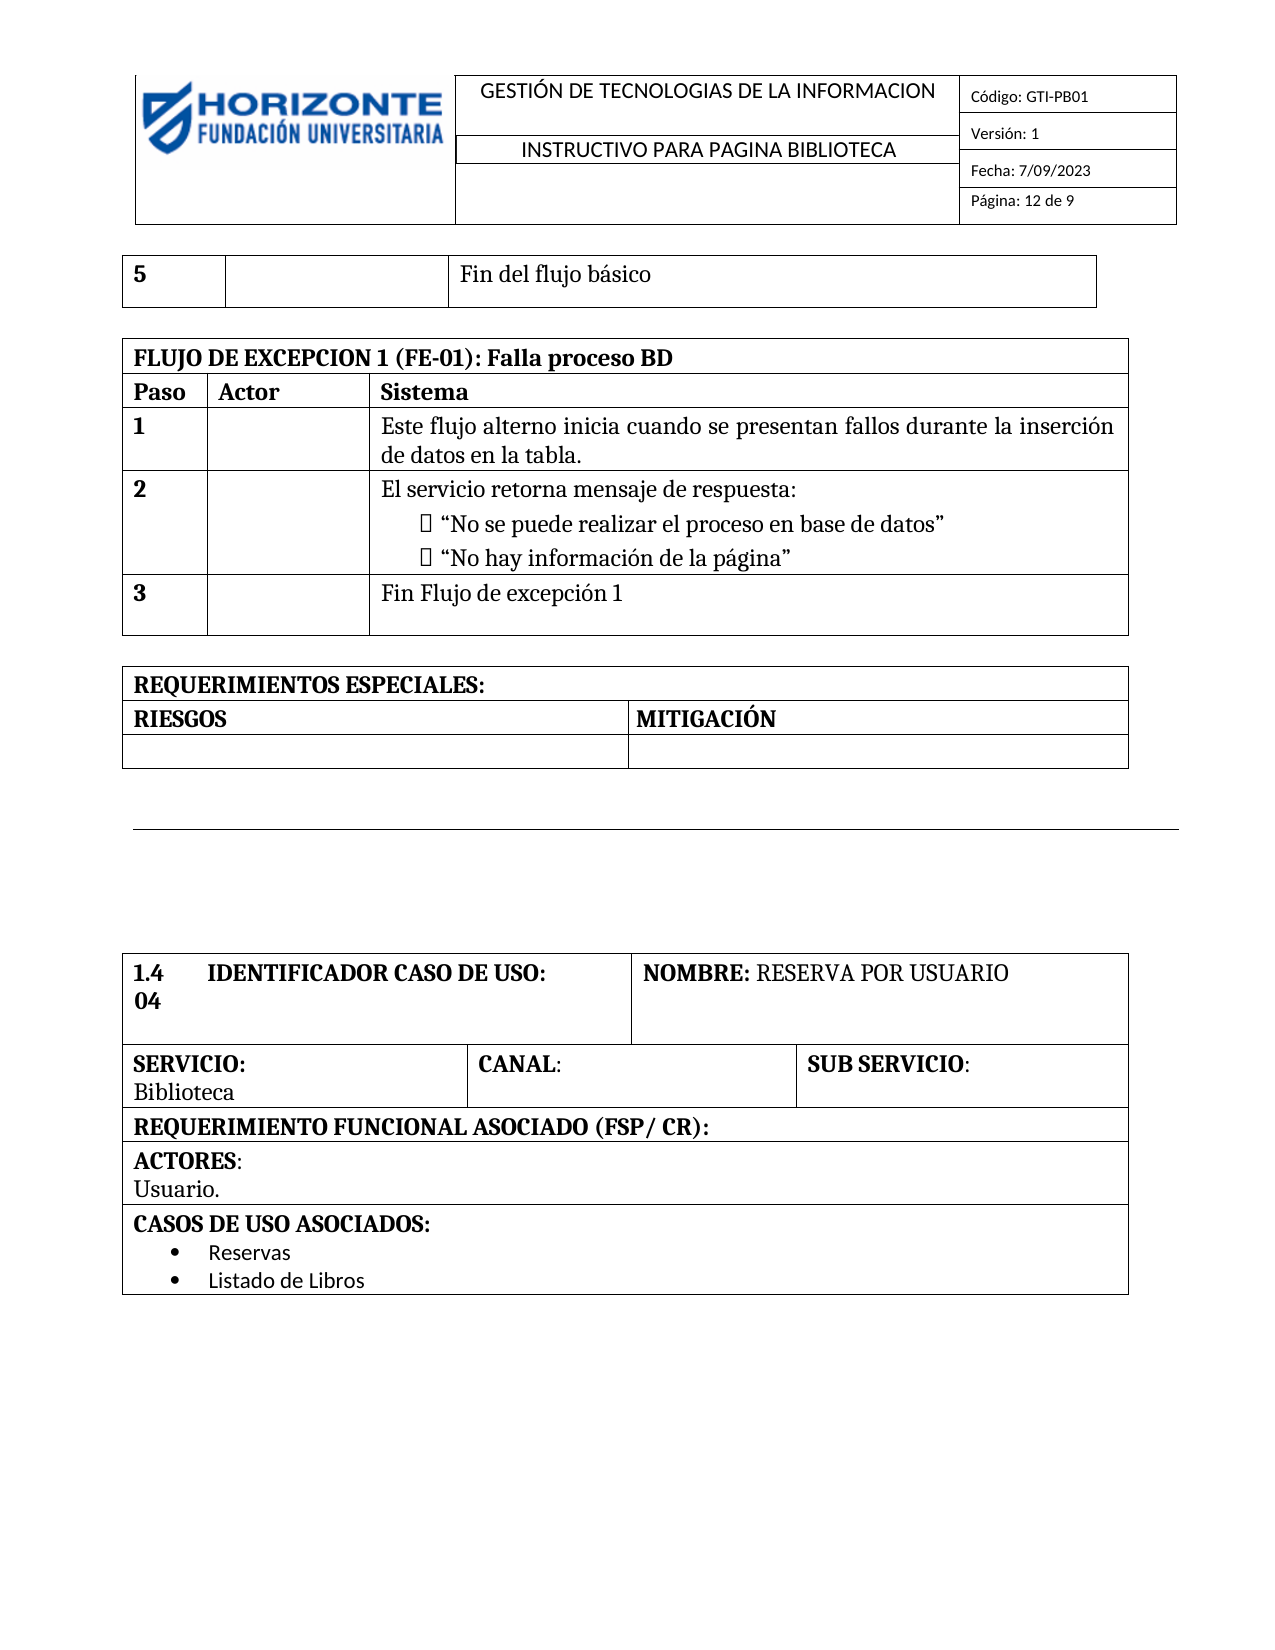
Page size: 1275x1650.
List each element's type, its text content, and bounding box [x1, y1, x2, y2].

table_cell [123, 735, 628, 767]
table_cell ACTORES: Usuario. [123, 1142, 1128, 1204]
table_cell MITIGACIÓN [629, 701, 1128, 734]
table_header FLUJO DE EXCEPCION 1 (FE-01): Falla proceso BD [123, 339, 1128, 372]
table_cell Este flujo alterno inicia cuando se presentan fallos durante la inserción de datos en la tabla. [370, 408, 1128, 469]
table_cell CASOS DE USO ASOCIADOS: Reservas Listado de Libros [123, 1205, 1128, 1294]
table_cell Paso [123, 374, 207, 407]
table_cell SUB SERVICIO: [797, 1045, 1128, 1107]
table_cell REQUERIMIENTO FUNCIONAL ASOCIADO (FSP/ CR): [123, 1108, 1128, 1141]
table_cell SERVICIO: Biblioteca [123, 1045, 467, 1107]
table_cell [629, 735, 1128, 767]
table_cell [208, 471, 369, 574]
table_cell 3 [123, 575, 207, 635]
table_cell Fin del flujo básico [449, 256, 1096, 307]
table_cell [208, 408, 369, 469]
picture [135, 75, 454, 169]
table_cell CANAL: [468, 1045, 796, 1107]
table_cell Sistema [370, 374, 1128, 407]
table_cell 5 [123, 256, 225, 307]
table_cell El servicio retorna mensaje de respuesta:  “No se puede realizar el proceso en base de datos”  “No hay información de la página” [370, 471, 1128, 574]
table_cell Actor [208, 374, 369, 407]
table_cell 1 [123, 408, 207, 469]
table_header IDENTIFICADOR CASO DE USO: 04 [123, 954, 631, 1044]
table_header REQUERIMIENTOS ESPECIALES: [123, 667, 1128, 700]
table_cell RIESGOS [123, 701, 628, 734]
table_cell Fin Flujo de excepción 1 [370, 575, 1128, 635]
table_cell [208, 575, 369, 635]
table_cell [226, 256, 448, 307]
table_header NOMBRE: RESERVA POR USUARIO [632, 954, 1128, 1044]
table_cell 2 [123, 471, 207, 574]
